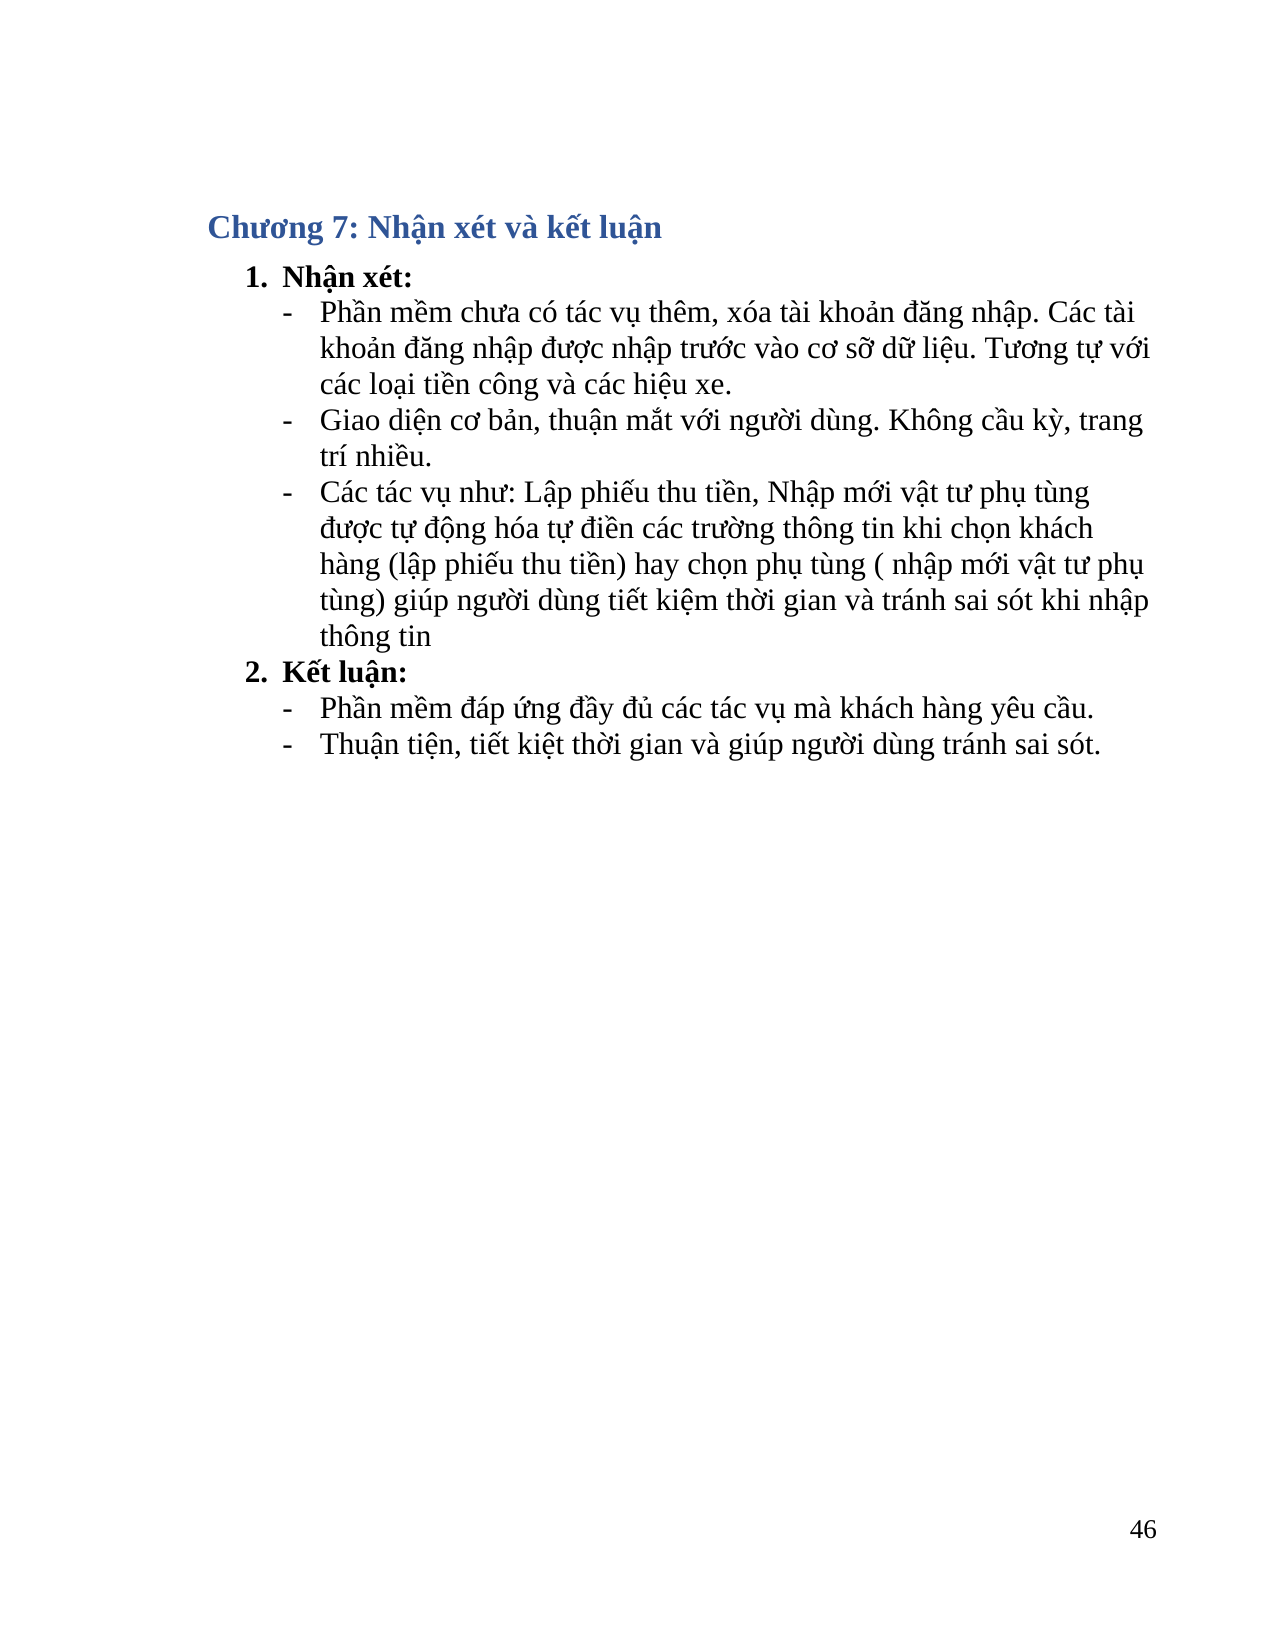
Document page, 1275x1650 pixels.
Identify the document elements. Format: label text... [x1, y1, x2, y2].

list Nhận xét: [244, 258, 1156, 294]
subtitle Chương 7: Nhận xét và kết luận [207, 207, 1156, 245]
list Phần mềm chưa có tác vụ thêm, xóa tài khoản đăng nhập. Các tài khoản đăng nhập được nhập trước vào cơ sỡ dữ liệu. Tương tự với các loại tiền công và các hiệu xe. [282, 294, 1156, 402]
list Giao diện cơ bản, thuận mắt với người dùng. Không cầu kỳ, trang trí nhiều. [282, 402, 1156, 473]
list Thuận tiện, tiết kiệt thời gian và giúp người dùng tránh sai sót. [282, 725, 1156, 761]
list Kết luận: [244, 653, 1156, 689]
list Phần mềm đáp ứng đầy đủ các tác vụ mà khách hàng yêu cầu. [282, 689, 1156, 725]
list Các tác vụ như: Lập phiếu thu tiền, Nhập mới vật tư phụ tùng được tự động hóa tự điền các trường thông tin khi chọn khách hàng (lập phiếu thu tiền) hay chọn phụ tùng ( nhập mới vật tư phụ tùng) giúp người dùng tiết kiệm thời gian và tránh sai sót khi nhập thông tin [282, 473, 1156, 653]
